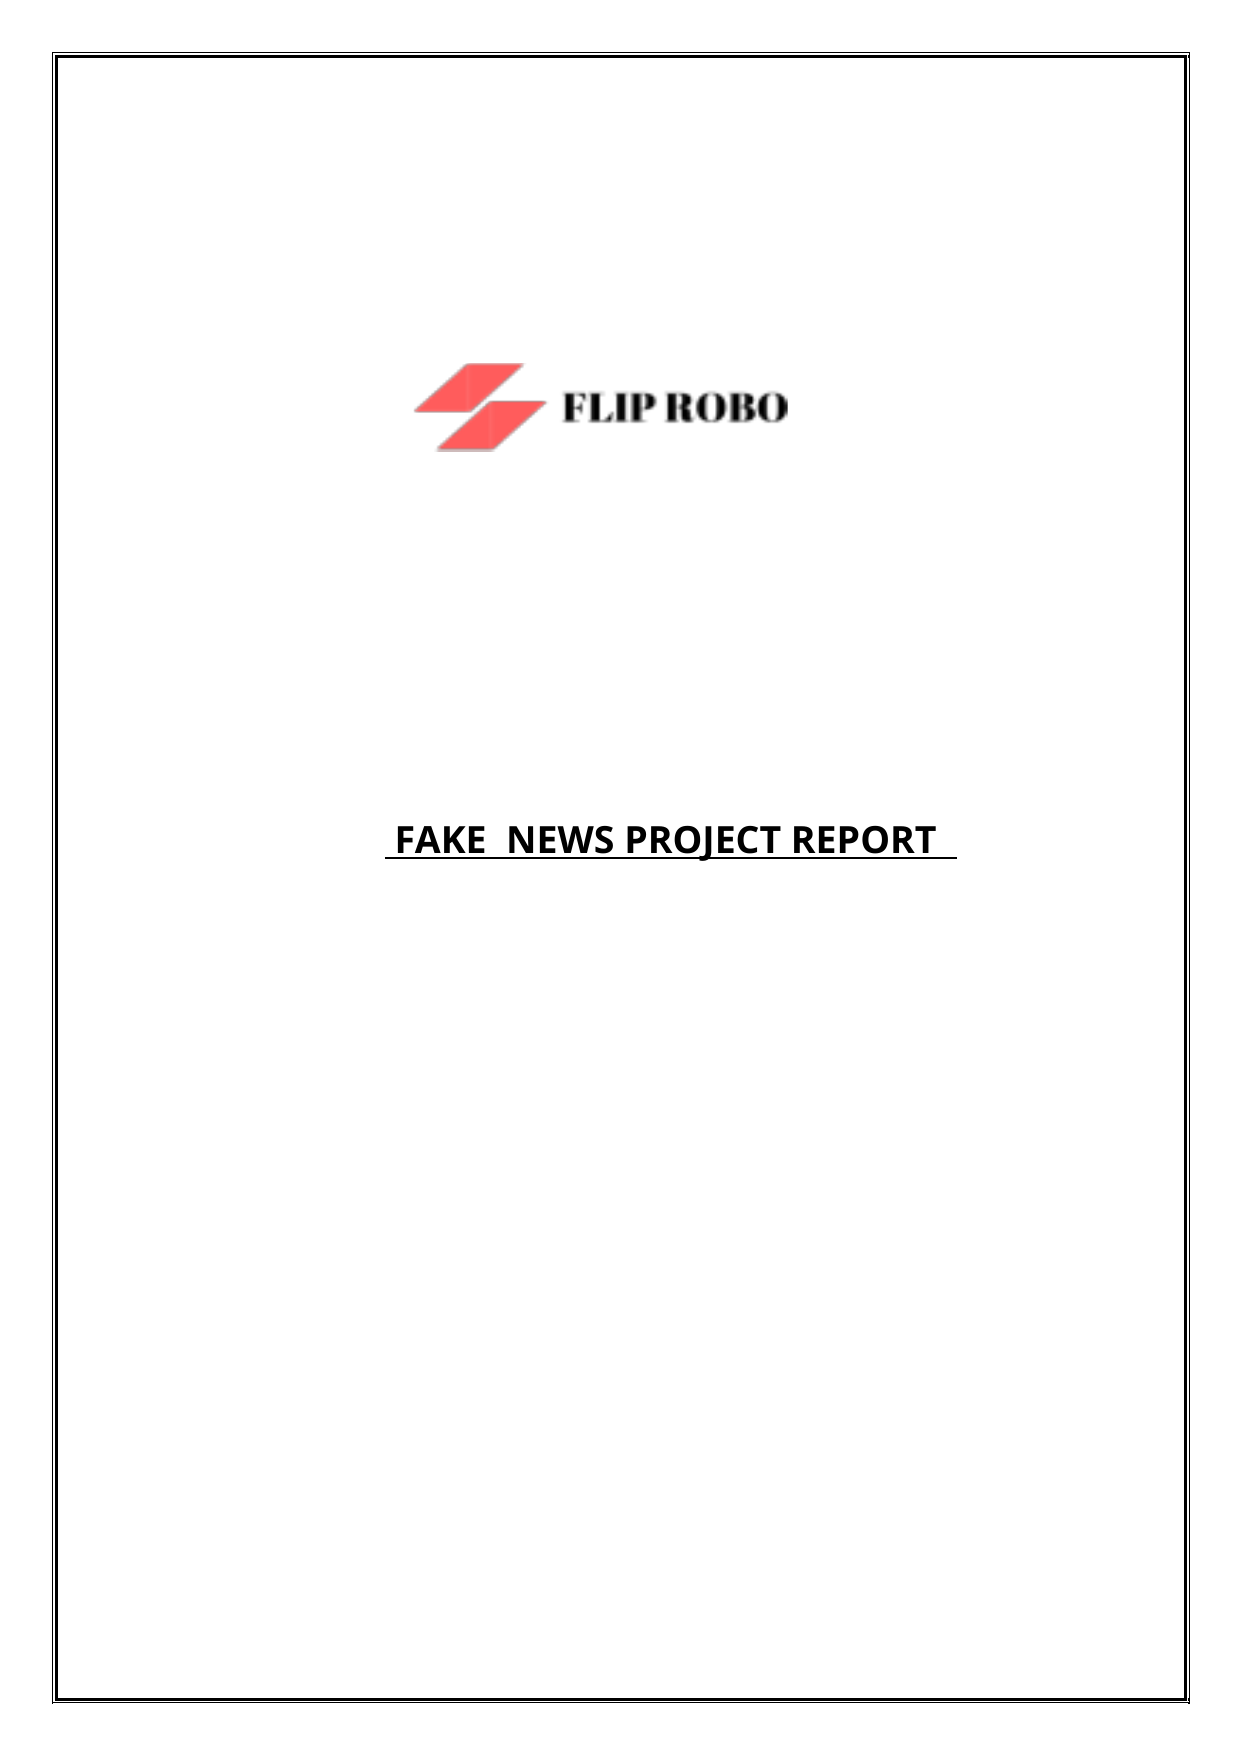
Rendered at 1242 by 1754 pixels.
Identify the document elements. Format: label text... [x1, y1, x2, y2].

picture [413, 363, 788, 452]
text FAKE NEWS PROJECT REPORT [384, 813, 1162, 864]
